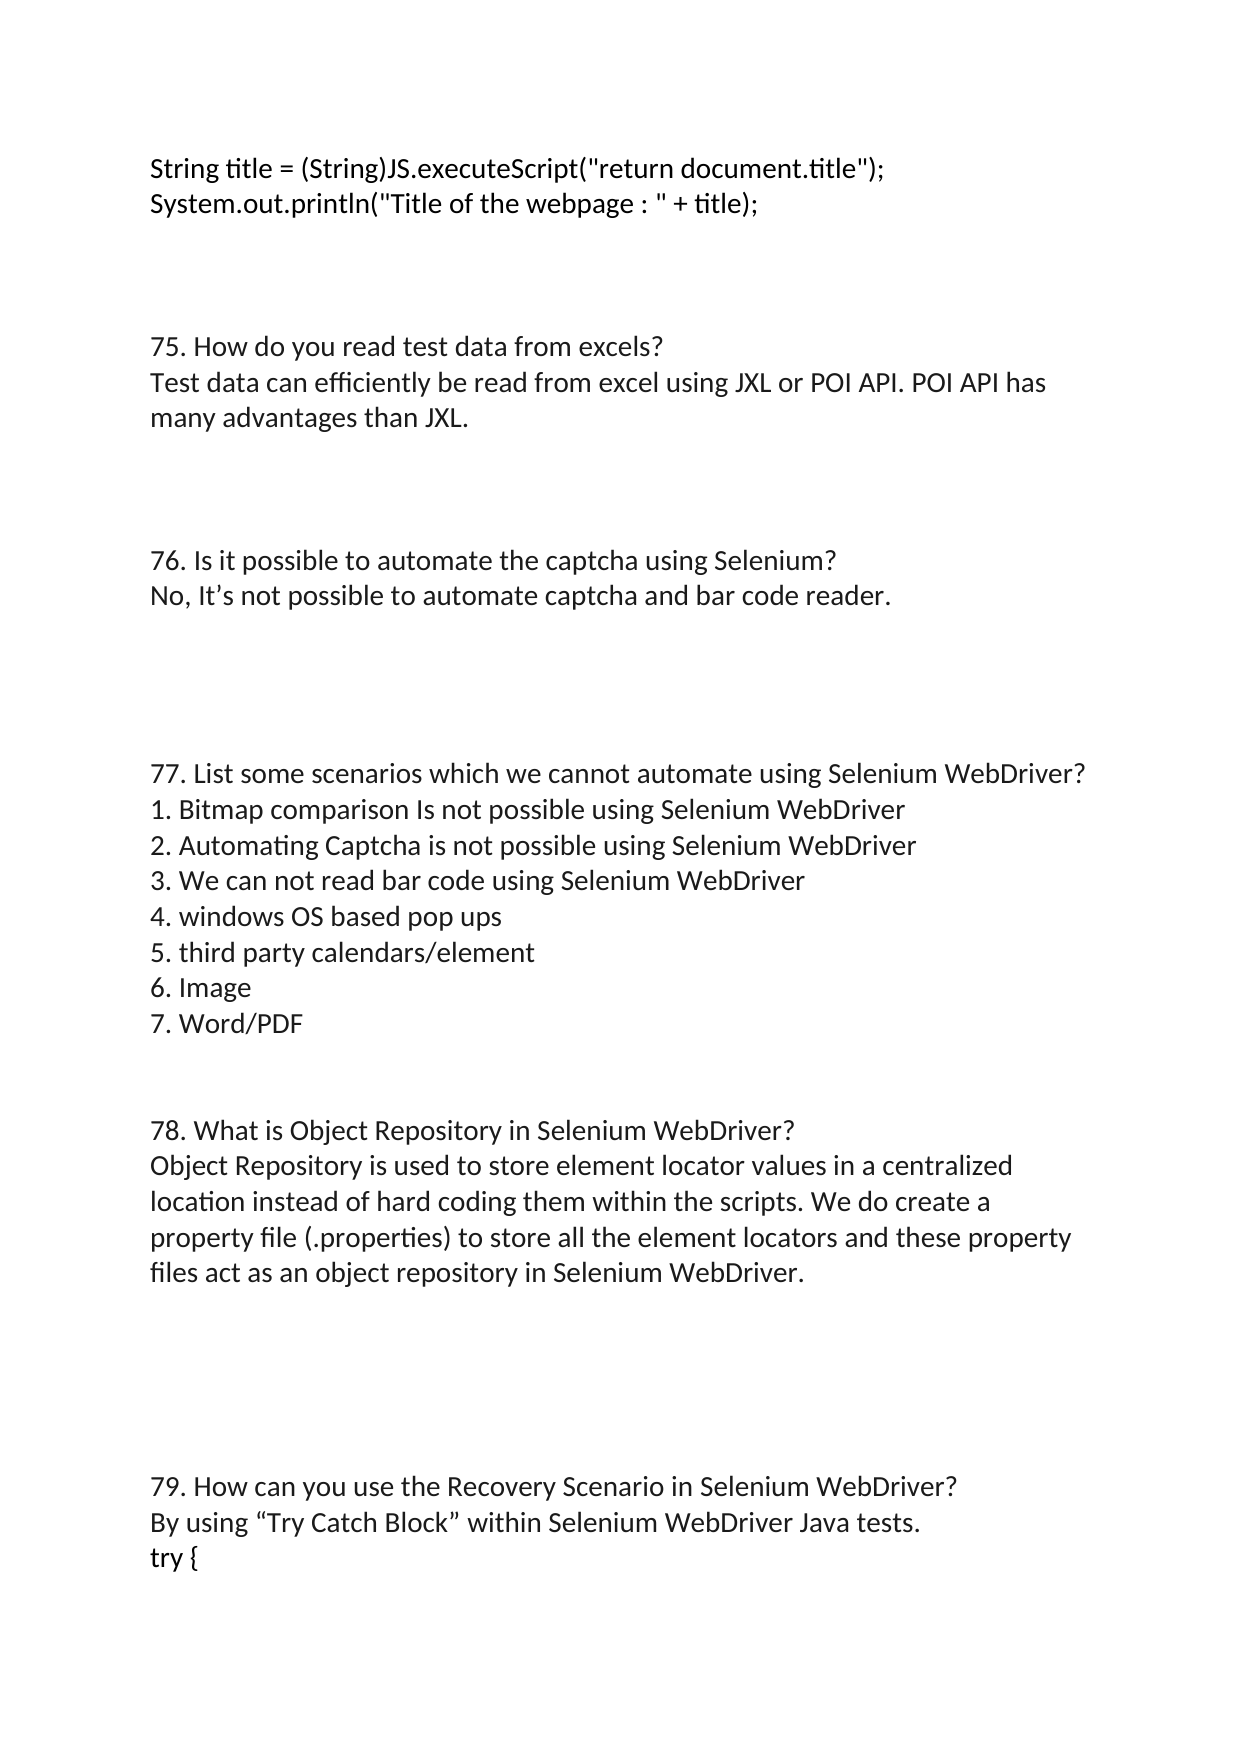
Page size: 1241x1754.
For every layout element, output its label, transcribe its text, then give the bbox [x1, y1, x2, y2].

text Test data can efficiently be read from excel using JXL or POI API. POI API has many advantages than JXL. [150, 364, 1090, 435]
text 2. Automating Captcha is not possible using Selenium WebDriver [150, 827, 1090, 862]
text String title = (String)JS.executeScript("return document.title"); [150, 150, 1090, 186]
text 76. Is it possible to automate the captcha using Selenium? [150, 542, 1090, 577]
text 78. What is Object Repository in Selenium WebDriver? [150, 1112, 1090, 1147]
text By using “Try Catch Block” within Selenium WebDriver Java tests. [150, 1504, 1090, 1539]
text 4. windows OS based pop ups [150, 898, 1090, 934]
text 5. third party calendars/element [150, 934, 1090, 969]
text 3. We can not read bar code using Selenium WebDriver [150, 862, 1090, 898]
text 77. List some scenarios which we cannot automate using Selenium WebDriver? [150, 756, 1090, 791]
text 7. Word/PDF [150, 1005, 1090, 1041]
text 79. How can you use the Recovery Scenario in Selenium WebDriver? [150, 1468, 1090, 1504]
text Object Repository is used to store element locator values in a centralized location instead of hard coding them within the scripts. We do create a property file (.properties) to store all the element locators and these property files act as an object repository in Selenium WebDriver. [150, 1147, 1090, 1290]
text try { [150, 1539, 1090, 1575]
text 1. Bitmap comparison Is not possible using Selenium WebDriver [150, 791, 1090, 827]
text No, It’s not possible to automate captcha and bar code reader. [150, 577, 1090, 613]
text System.out.println("Title of the webpage : " + title); [150, 186, 1090, 221]
text 75. How do you read test data from excels? [150, 328, 1090, 364]
text 6. Image [150, 969, 1090, 1005]
